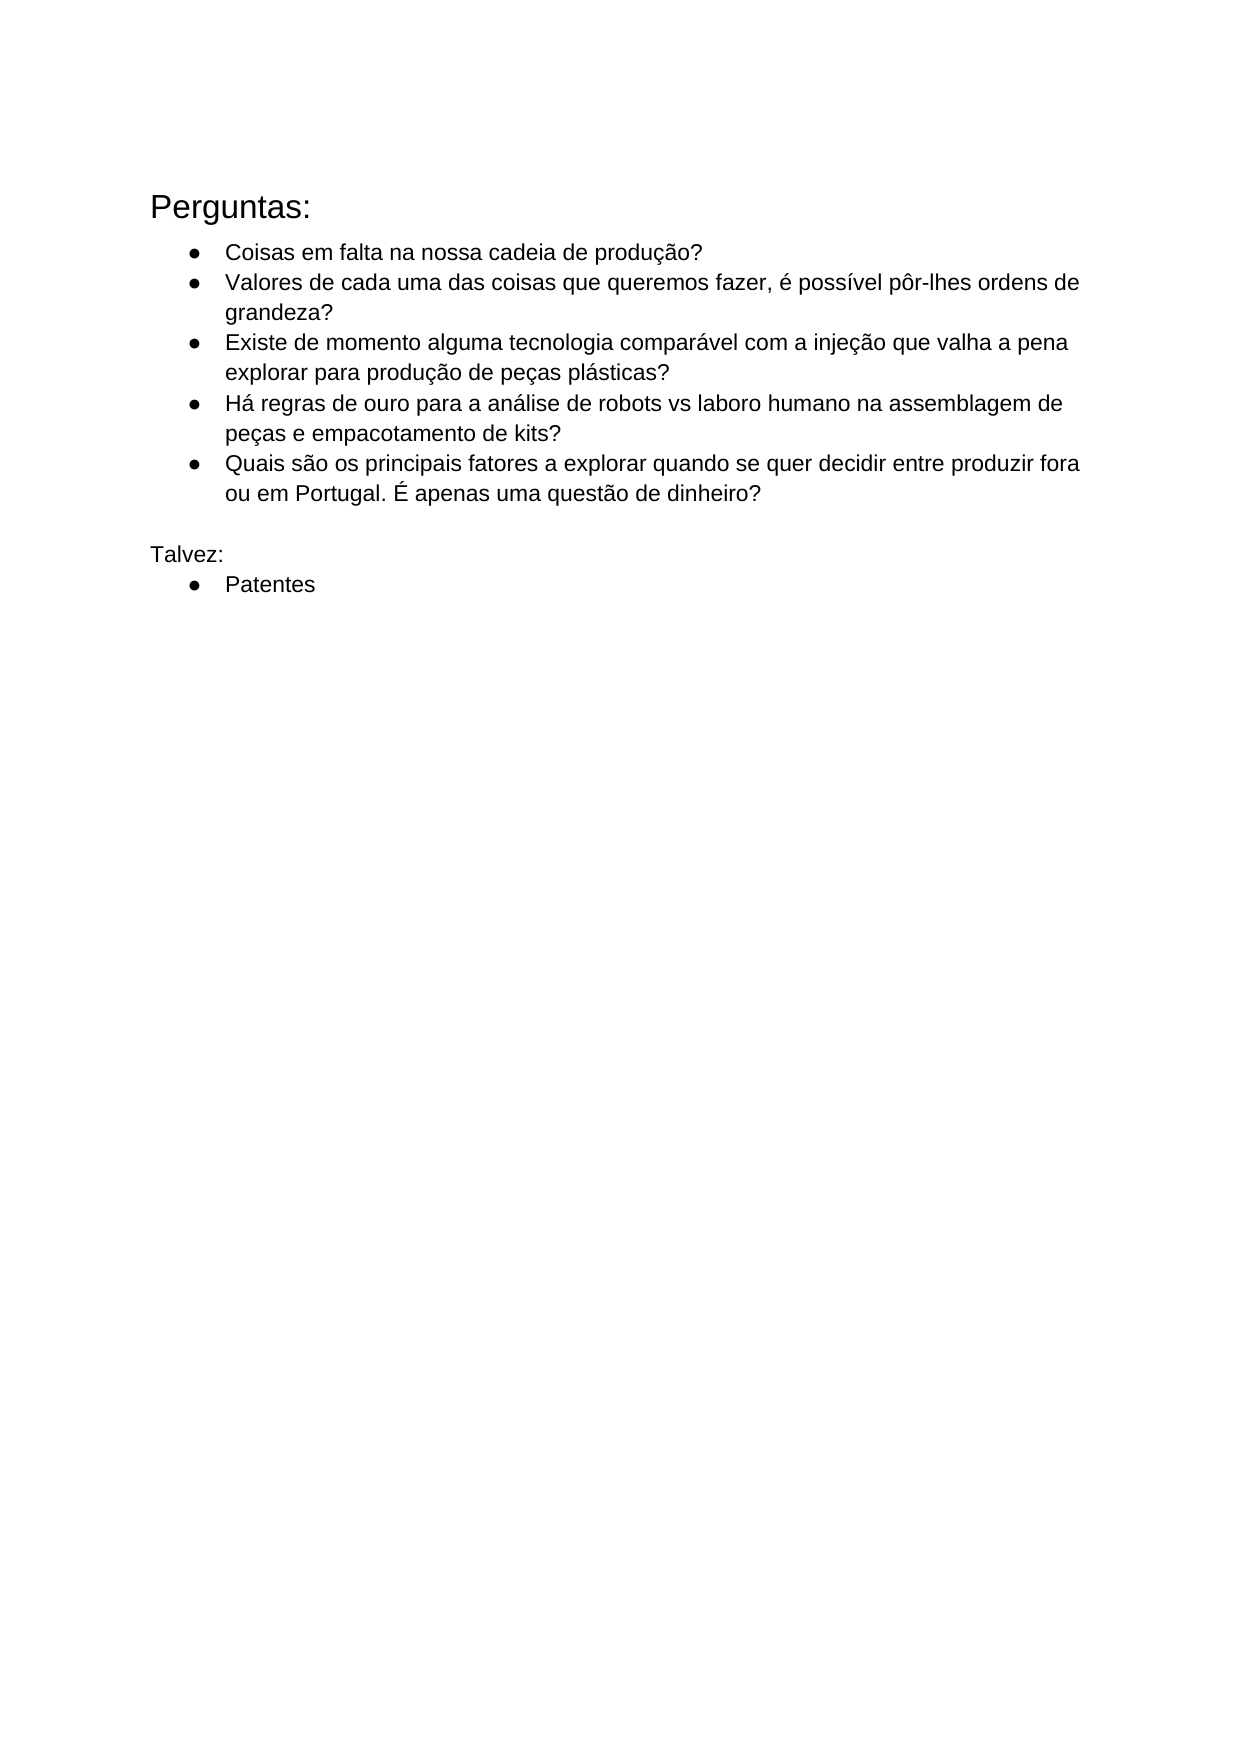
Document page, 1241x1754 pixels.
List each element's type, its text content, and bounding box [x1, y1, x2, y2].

list Existe de momento alguma tecnologia comparável com a injeção que valha a pena explorar para produção de peças plásticas? [187, 329, 1090, 386]
text Talvez: [150, 541, 1090, 567]
list Coisas em falta na nossa cadeia de produção? [187, 238, 1090, 265]
list Quais são os principais fatores a explorar quando se quer decidir entre produzir fora ou em Portugal. É apenas uma questão de dinheiro? [187, 450, 1090, 506]
list Valores de cada uma das coisas que queremos fazer, é possível pôr-lhes ordens de grandeza? [187, 269, 1090, 325]
list Patentes [187, 571, 1090, 597]
subtitle Perguntas: [150, 187, 1090, 226]
list Há regras de ouro para a análise de robots vs laboro humano na assemblagem de peças e empacotamento de kits? [187, 389, 1090, 446]
